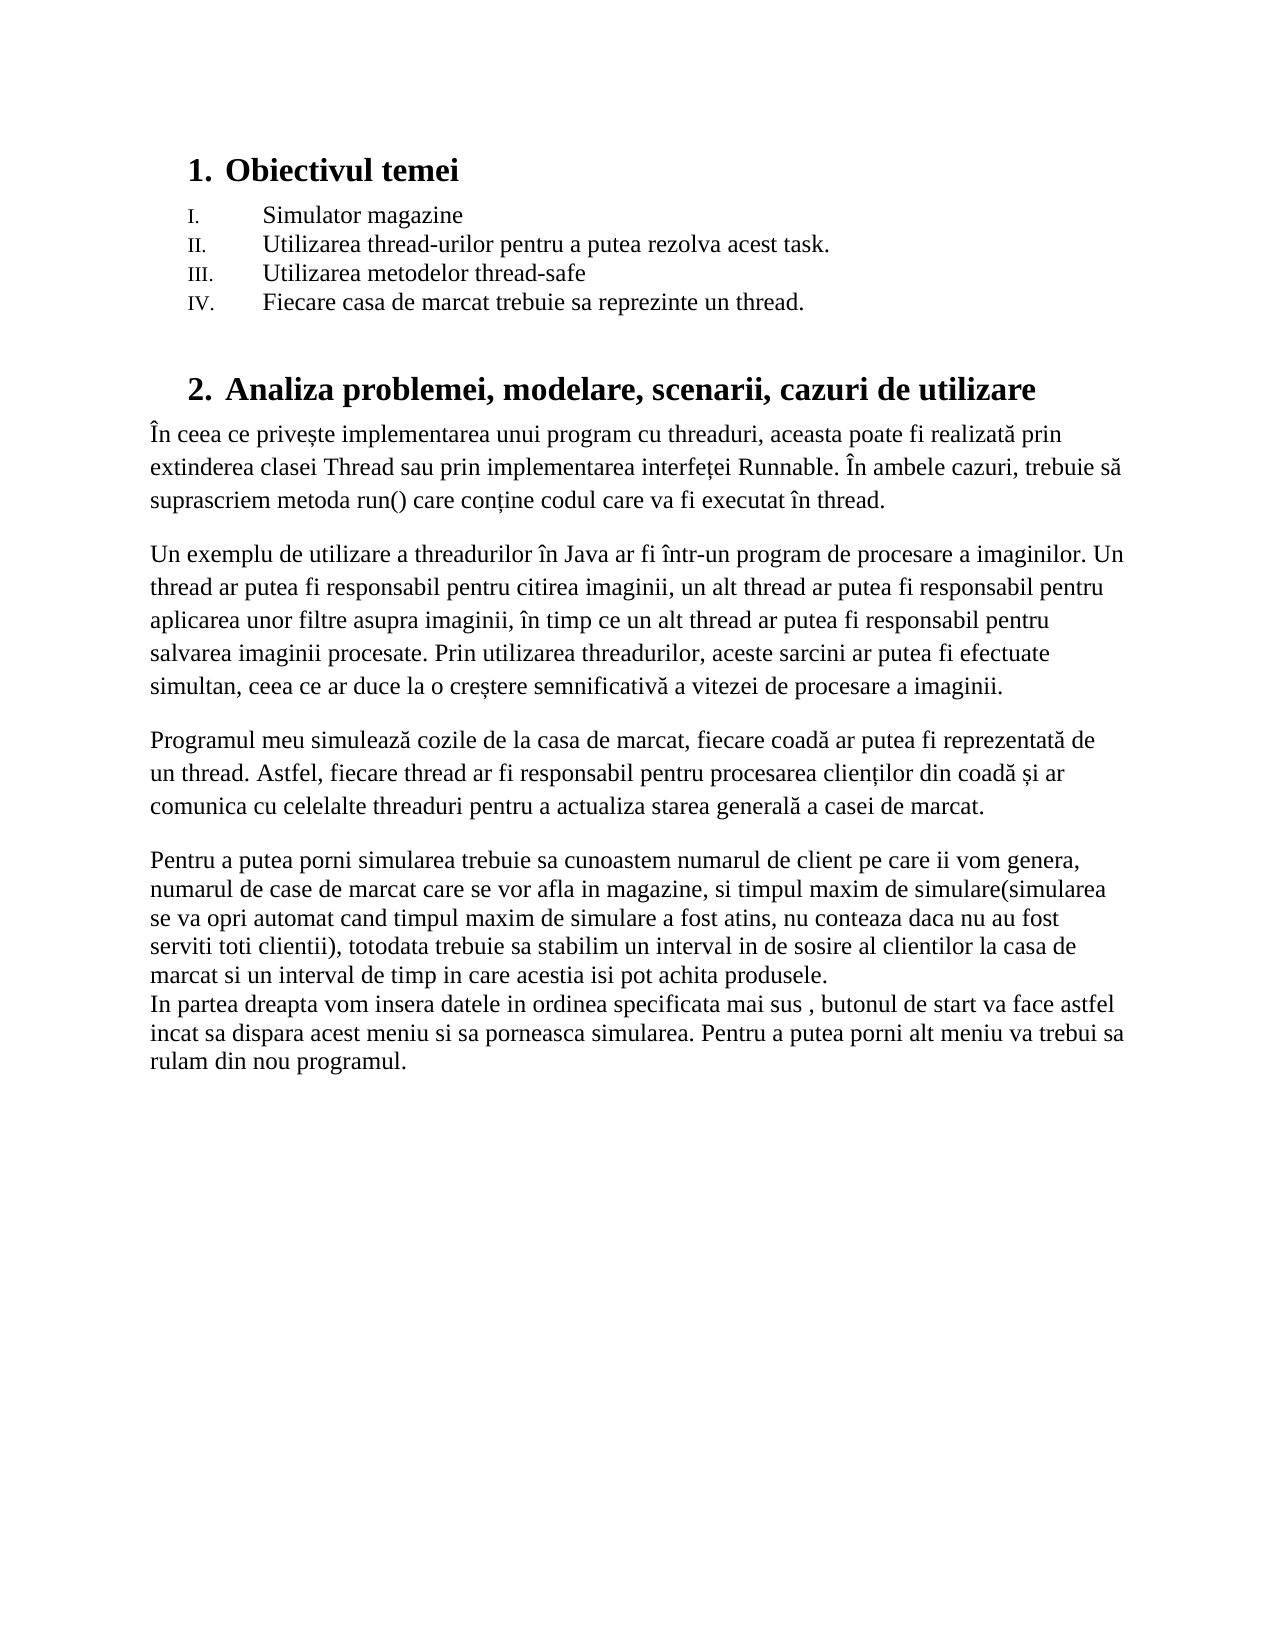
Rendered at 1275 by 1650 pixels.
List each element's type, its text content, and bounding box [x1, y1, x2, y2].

list Utilizarea thread-urilor pentru a putea rezolva acest task. [187, 229, 1125, 258]
text Un exemplu de utilizare a threadurilor în Java ar fi într-un program de procesare a imaginilor. Un thread ar putea fi responsabil pentru citirea imaginii, un alt thread ar putea fi responsabil pentru aplicarea unor filtre asupra imaginii, în timp ce un alt thread ar putea fi responsabil pentru salvarea imaginii procesate. Prin utilizarea threadurilor, aceste sarcini ar putea fi efectuate simultan, ceea ce ar duce la o creștere semnificativă a vitezei de procesare a imaginii. [150, 539, 1125, 700]
list Simulator magazine [187, 200, 1125, 229]
text Programul meu simulează cozile de la casa de marcat, fiecare coadă ar putea fi reprezentată de un thread. Astfel, fiecare thread ar fi responsabil pentru procesarea clienților din coadă și ar comunica cu celelalte threaduri pentru a actualiza starea generală a casei de marcat. [150, 725, 1125, 820]
list Fiecare casa de marcat trebuie sa reprezinte un thread. [187, 287, 1125, 315]
subtitle Analiza problemei, modelare, scenarii, cazuri de utilizare [187, 369, 1125, 407]
text În ceea ce privește implementarea unui program cu threaduri, aceasta poate fi realizată prin extinderea clasei Thread sau prin implementarea interfeței Runnable. În ambele cazuri, trebuie să suprascriem metoda run() care conține codul care va fi executat în thread. [150, 419, 1125, 514]
subtitle Obiectivul temei [187, 150, 1125, 188]
text In partea dreapta vom insera datele in ordinea specificata mai sus , butonul de start va face astfel incat sa dispara acest meniu si sa porneasca simularea. Pentru a putea porni alt meniu va trebui sa rulam din nou programul. [150, 989, 1125, 1075]
text Pentru a putea porni simularea trebuie sa cunoastem numarul de client pe care ii vom genera, numarul de case de marcat care se vor afla in magazine, si timpul maxim de simulare(simularea se va opri automat cand timpul maxim de simulare a fost atins, nu conteaza daca nu au fost serviti toti clientii), totodata trebuie sa stabilim un interval in de sosire al clientilor la casa de marcat si un interval de timp in care acestia isi pot achita produsele. [150, 845, 1125, 989]
list Utilizarea metodelor thread-safe [187, 258, 1125, 287]
